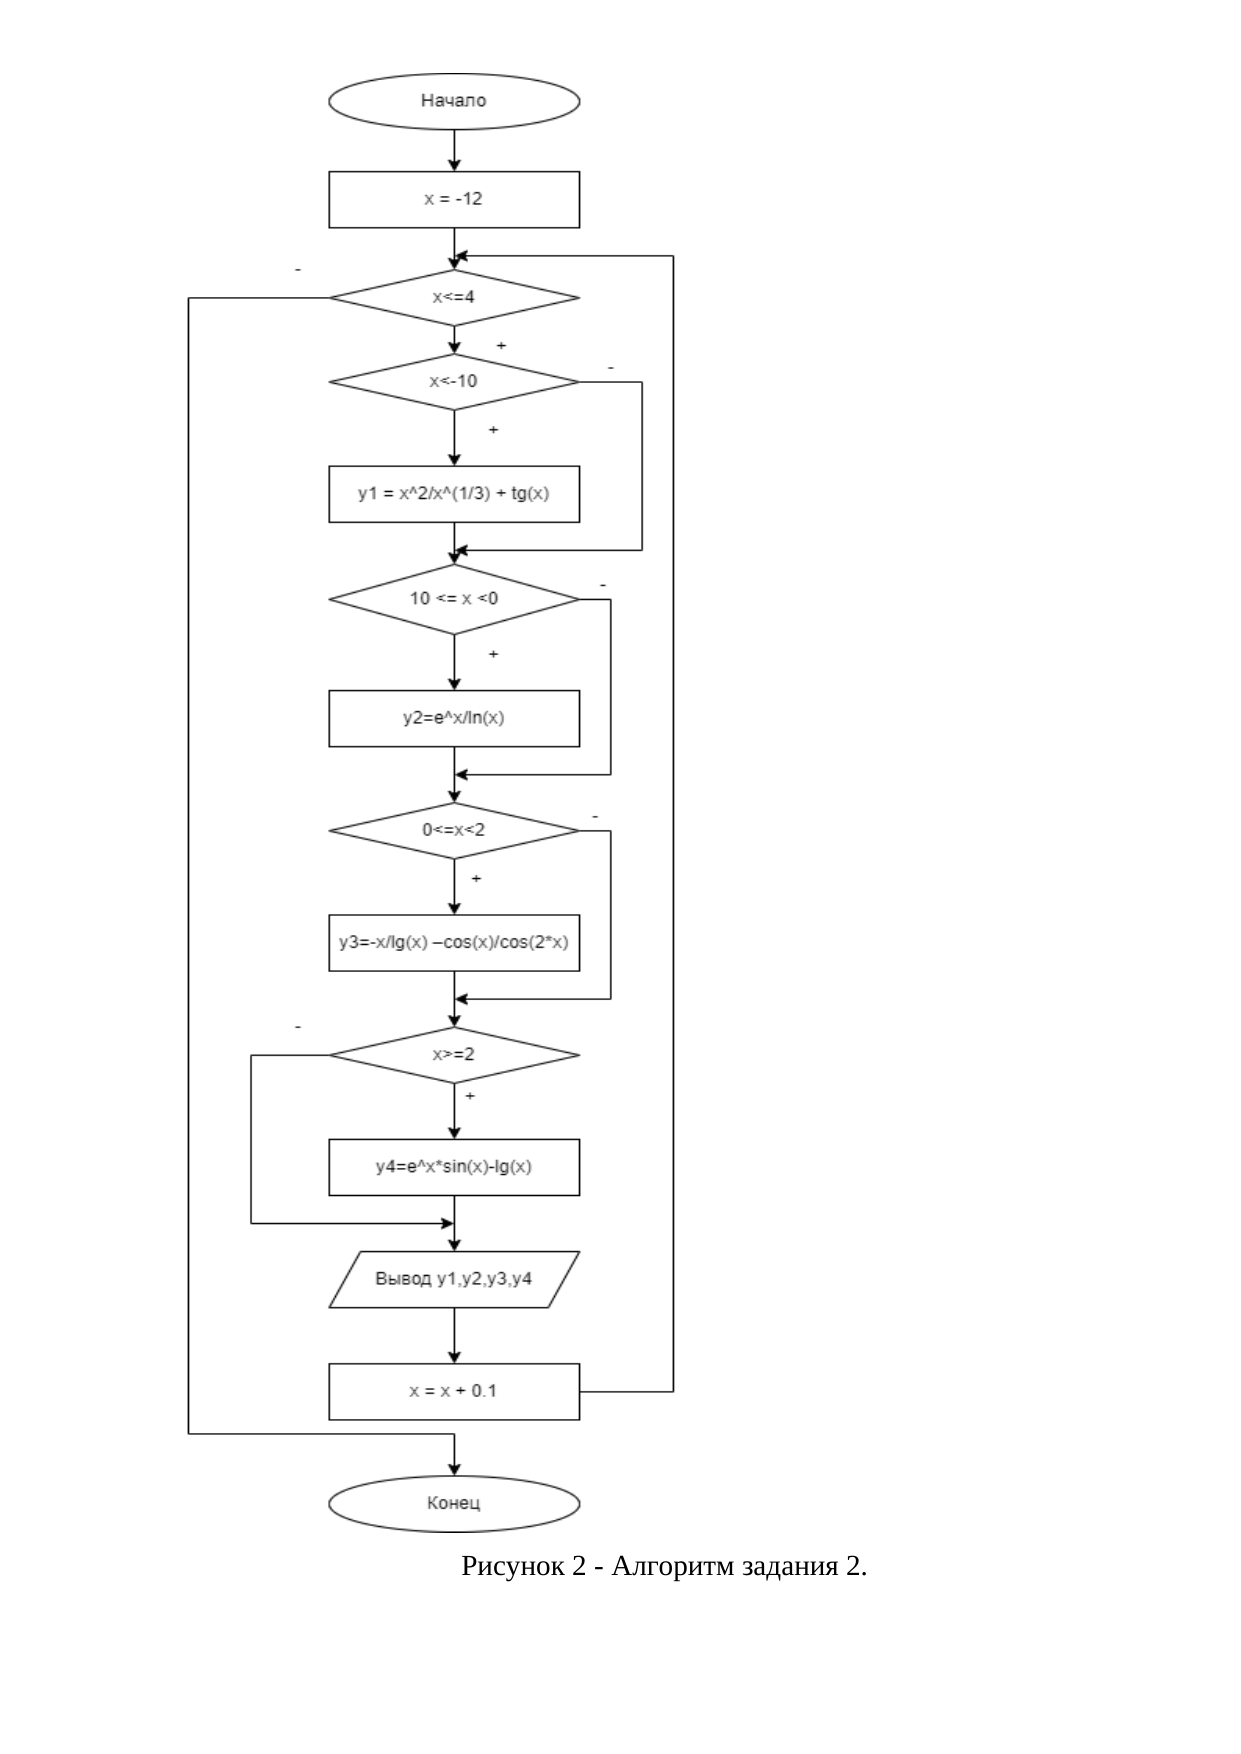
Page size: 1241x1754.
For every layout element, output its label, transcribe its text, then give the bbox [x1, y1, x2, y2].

picture [177, 73, 687, 1533]
text Рисунок 2 - Алгоритм задания 2. [177, 1548, 1152, 1582]
